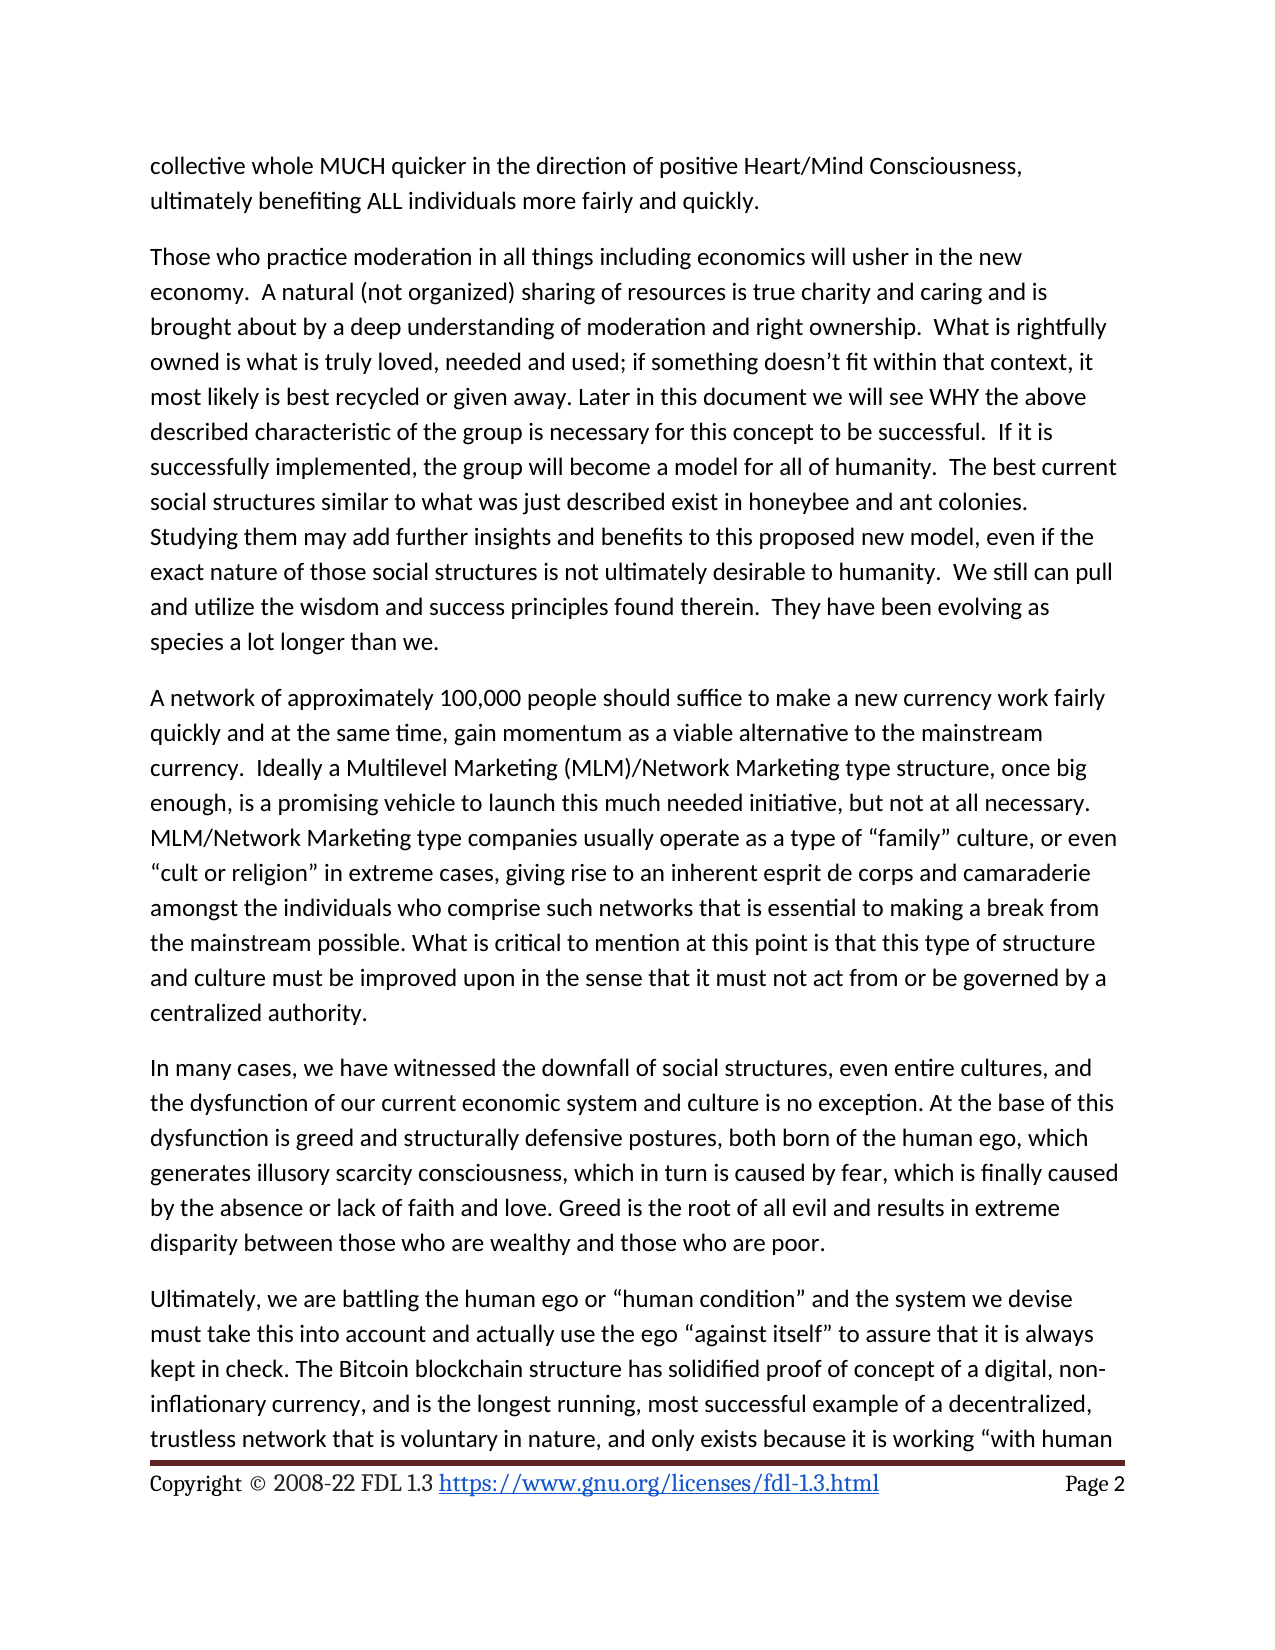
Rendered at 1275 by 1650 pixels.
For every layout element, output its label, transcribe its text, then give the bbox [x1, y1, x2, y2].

text Those who practice moderation in all things including economics will usher in the new economy. A natural (not organized) sharing of resources is true charity and caring and is brought about by a deep understanding of moderation and right ownership. What is rightfully owned is what is truly loved, needed and used; if something doesn’t fit within that context, it most likely is best recycled or given away. Later in this document we will see WHY the above described characteristic of the group is necessary for this concept to be successful. If it is successfully implemented, the group will become a model for all of humanity. The best current social structures similar to what was just described exist in honeybee and ant colonies. Studying them may add further insights and benefits to this proposed new model, even if the exact nature of those social structures is not ultimately desirable to humanity. We still can pull and utilize the wisdom and success principles found therein. They have been evolving as species a lot longer than we. [150, 241, 1125, 656]
text A network of approximately 100,000 people should suffice to make a new currency work fairly quickly and at the same time, gain momentum as a viable alternative to the mainstream currency. Ideally a Multilevel Marketing (MLM)/Network Marketing type structure, once big enough, is a promising vehicle to launch this much needed initiative, but not at all necessary. MLM/Network Marketing type companies usually operate as a type of “family” culture, or even “cult or religion” in extreme cases, giving rise to an inherent esprit de corps and camaraderie amongst the individuals who comprise such networks that is essential to making a break from the mainstream possible. What is critical to mention at this point is that this type of structure and culture must be improved upon in the sense that it must not act from or be governed by a centralized authority. [150, 682, 1125, 1027]
text In many cases, we have witnessed the downfall of social structures, even entire cultures, and the dysfunction of our current economic system and culture is no exception. At the base of this dysfunction is greed and structurally defensive postures, both born of the human ego, which generates illusory scarcity consciousness, which in turn is caused by fear, which is finally caused by the absence or lack of faith and love. Greed is the root of all evil and results in extreme disparity between those who are wealthy and those who are poor. [150, 1052, 1125, 1258]
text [150, 150, 1125, 216]
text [150, 1283, 1125, 1454]
